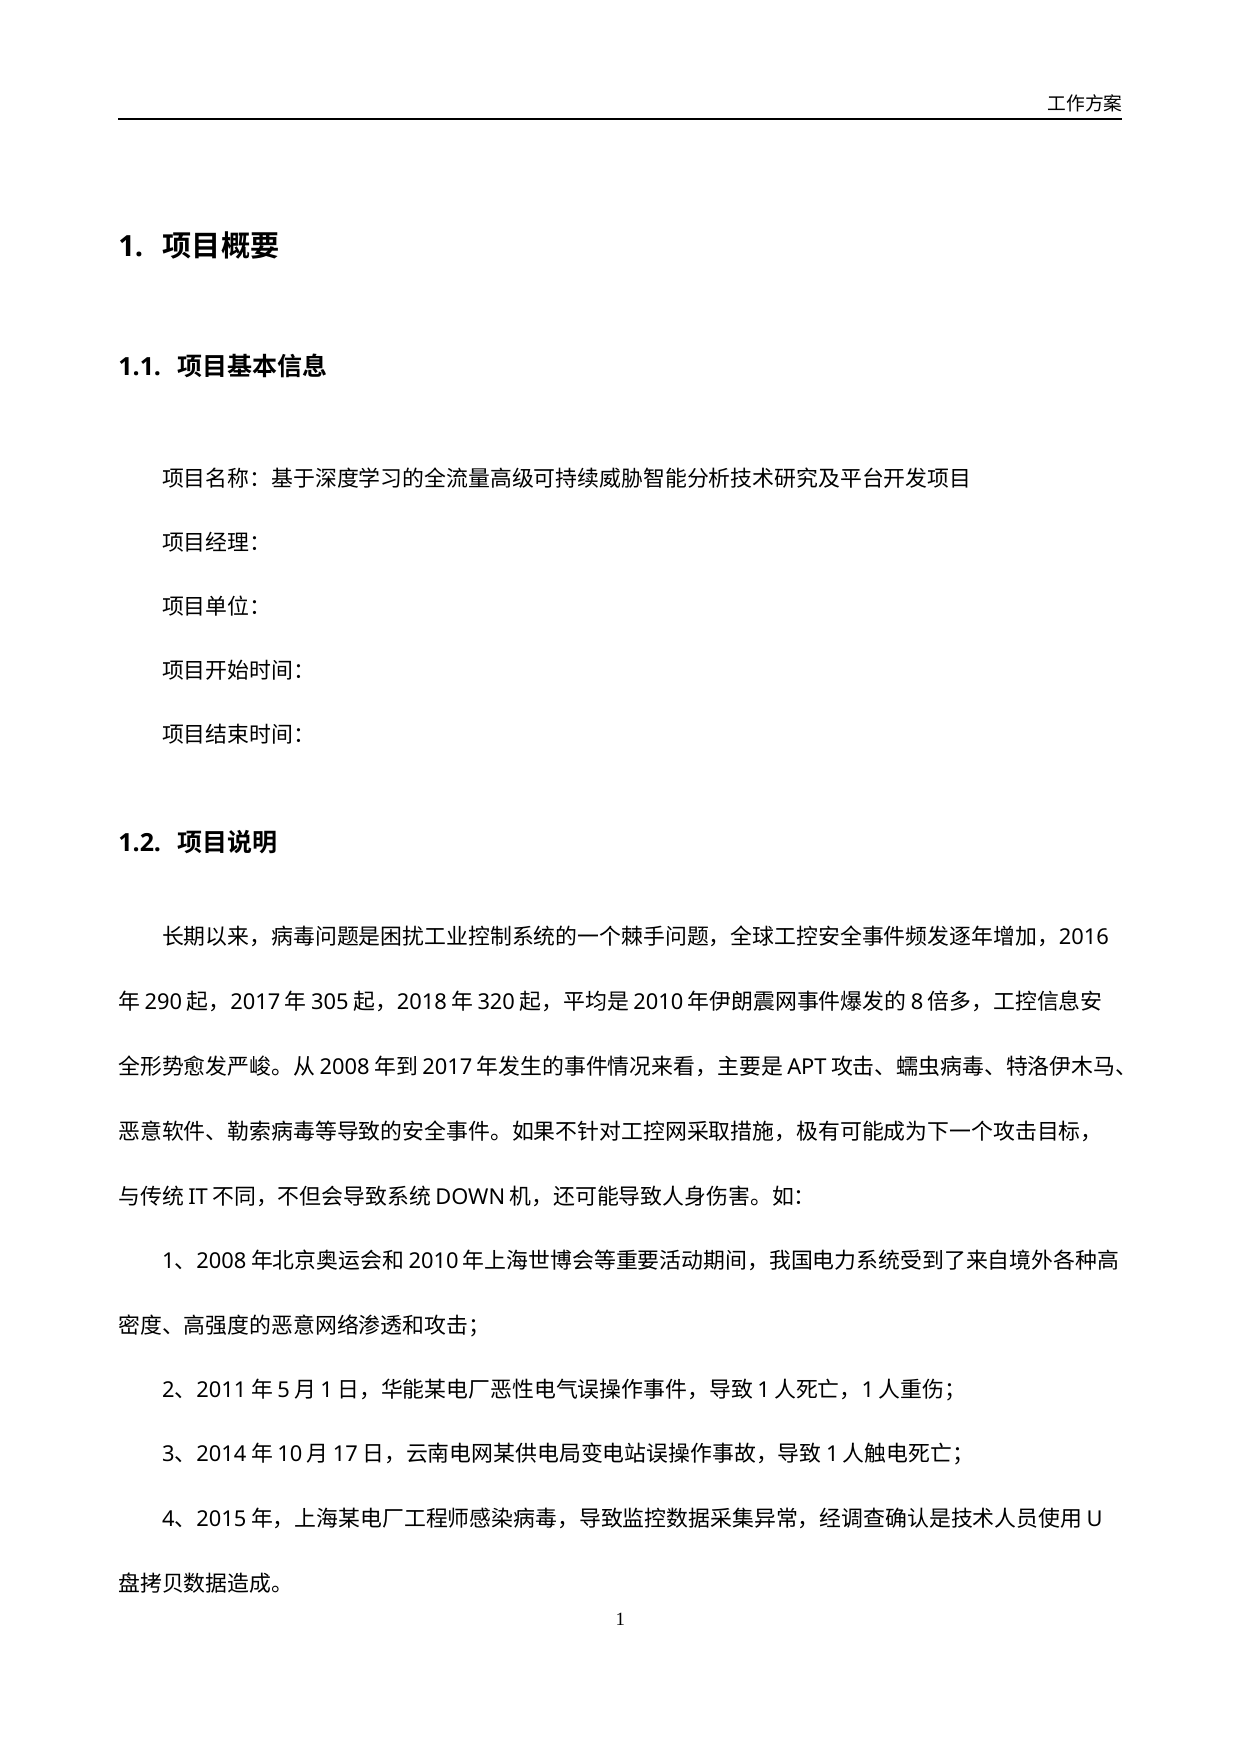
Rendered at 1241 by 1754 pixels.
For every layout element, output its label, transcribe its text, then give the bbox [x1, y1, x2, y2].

text 项目经理： [118, 524, 1122, 557]
text 项目开始时间： [118, 653, 1122, 685]
text 项目名称：基于深度学习的全流量高级可持续威胁智能分析技术研究及平台开发项目 [118, 460, 1122, 493]
subtitle 项目概要 [118, 213, 1122, 278]
subtitle 项目基本信息 [118, 332, 1122, 397]
text 2、2011年5月1日，华能某电厂恶性电气误操作事件，导致1人死亡，1人重伤； [118, 1372, 1122, 1404]
text 3、2014年10月17日，云南电网某供电局变电站误操作事故，导致1人触电死亡； [118, 1436, 1122, 1468]
text 4、2015年，上海某电厂工程师感染病毒，导致监控数据采集异常，经调查确认是技术人员使用U盘拷贝数据造成。 [118, 1500, 1122, 1598]
text 项目单位： [118, 588, 1122, 621]
text 长期以来，病毒问题是困扰工业控制系统的一个棘手问题，全球工控安全事件频发逐年增加，2016年290起，2017年305起，2018年320起，平均是2010年伊朗震网事件爆发的8倍多，工控信息安全形势愈发严峻。从2008年到2017年发生的事件情况来看，主要是APT攻击、蠕虫病毒、特洛伊木马、恶意软件、勒索病毒等导致的安全事件。如果不针对工控网采取措施，极有可能成为下一个攻击目标，与传统IT不同，不但会导致系统DOWN机，还可能导致人身伤害。如： [118, 918, 1122, 1211]
subtitle 项目说明 [118, 808, 1122, 873]
text 1、2008年北京奥运会和2010年上海世博会等重要活动期间，我国电力系统受到了来自境外各种高密度、高强度的恶意网络渗透和攻击； [118, 1243, 1122, 1340]
text 项目结束时间： [118, 717, 1122, 749]
